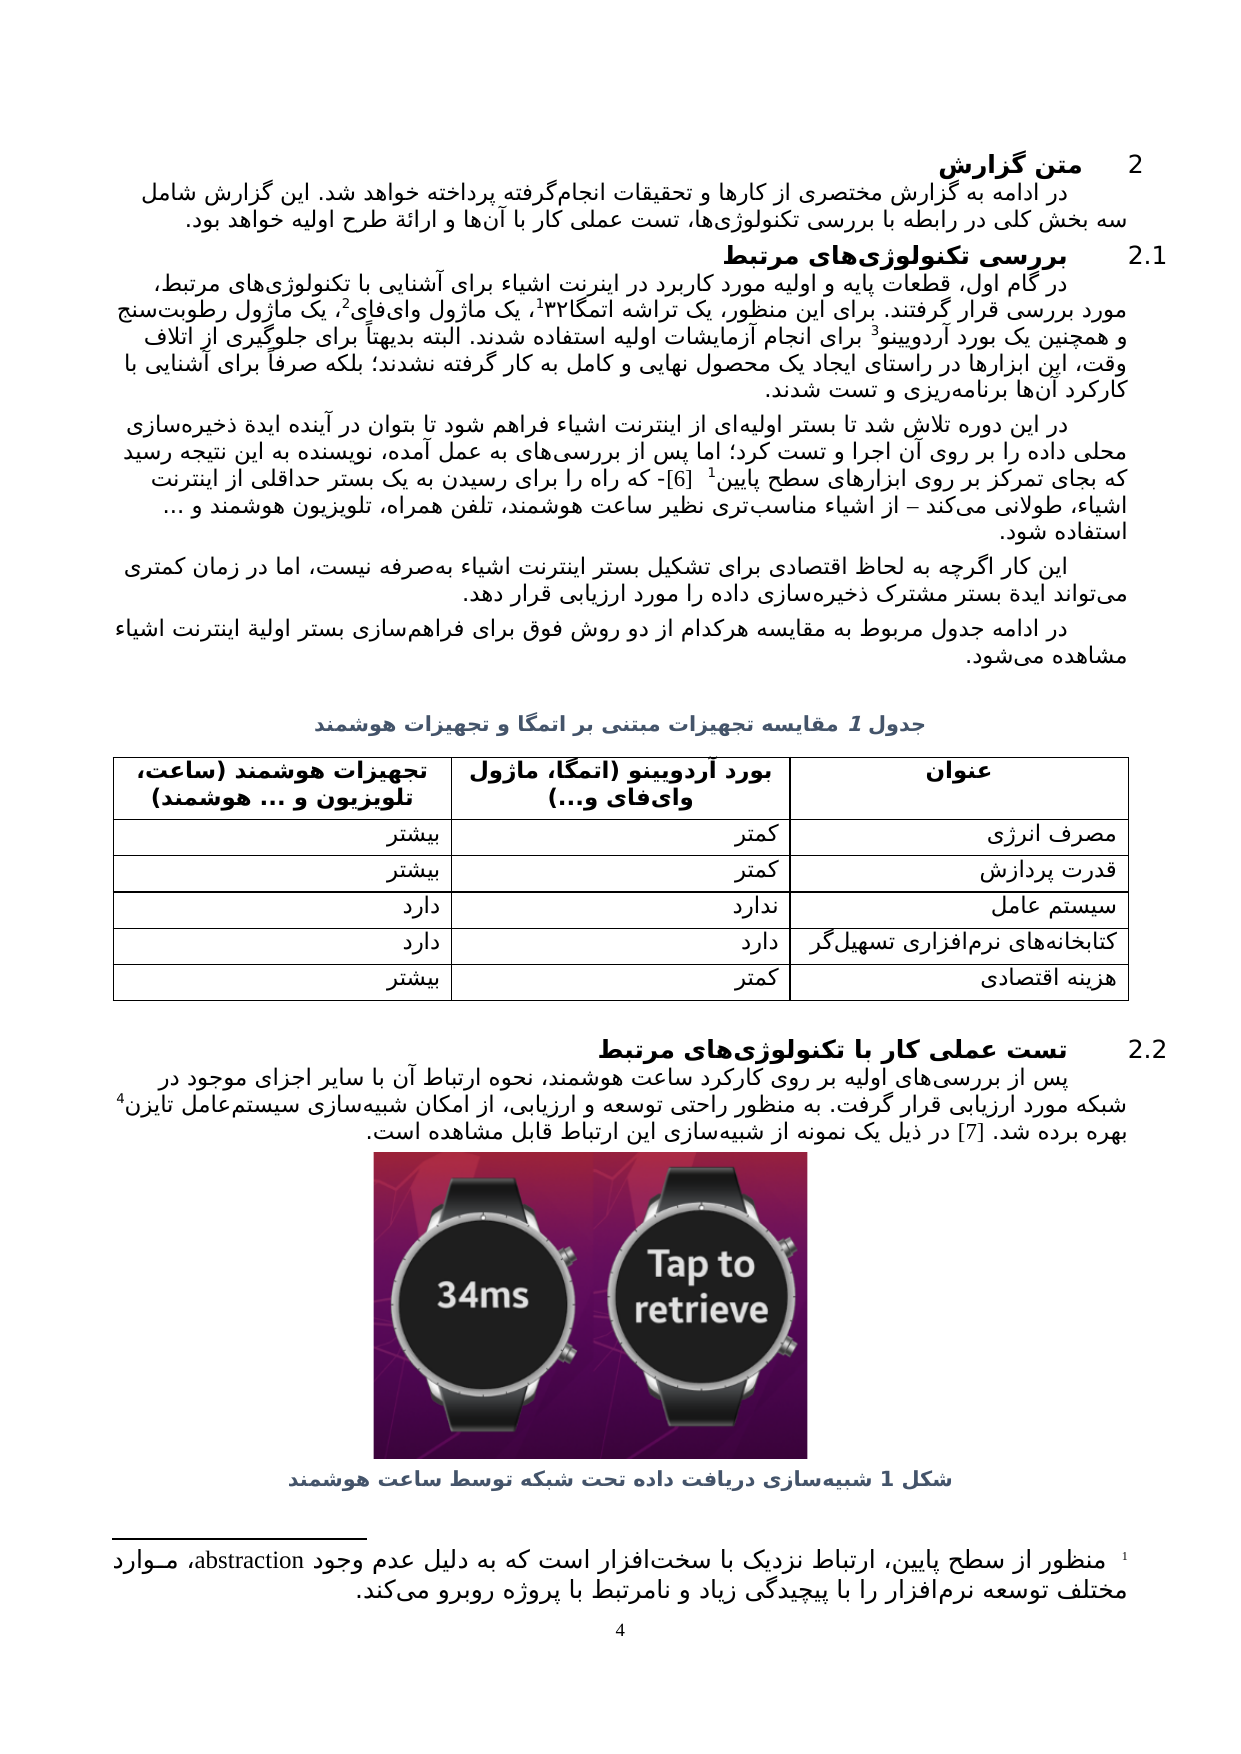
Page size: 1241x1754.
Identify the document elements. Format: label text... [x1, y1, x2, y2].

text این کار اگرچه به لحاظ اقتصادی برای تشکیل بستر اینترنت اشیاء به‌صرفه نیست، اما در زمان کمتری می‌تواند ایدة بستر مشترک ذخیره‌سازی داده را مورد ارزیابی قرار دهد. [112, 553, 1128, 607]
text در این دوره تلاش شد تا بستر اولیه‌ای از اینترنت اشیاء فراهم شود تا بتوان در آینده ایدة ذخیره‌سازی محلی داده را بر روی آن اجرا و تست کرد؛ اما پس از بررسی‌های به عمل آمده، نویسنده به این نتیجه رسید که بجای تمرکز بر روی ابزارهای سطح پایین - که راه را برای رسیدن به یک بستر حداقلی از اینترنت اشیاء، طولانی می‌کند – از اشیاء مناسب‌تری نظیر ساعت هوشمند، تلفن همراه، تلویزیون هوشمند و ... استفاده شود. [112, 412, 1128, 545]
table_cell دارد [452, 929, 789, 963]
text شکل 1 شبیه‌سازی دریافت داده تحت شبکه توسط ساعت هوشمند [112, 1467, 1128, 1491]
text پس از بررسی‌های اولیه بر روی کارکرد ساعت هوشمند، نحوه ارتباط آن با سایر اجزای موجود در شبکه مورد ارزیابی قرار گرفت. به منظور راحتی توسعه و ارزیابی، از امکان شبیه‌سازی سیستم‌عامل تایزن بهره برده شد. در ذیل یک نمونه از شبیه‌سازی این ارتباط قابل مشاهده است. [112, 1064, 1128, 1144]
table_header تجهیزات هوشمند (ساعت، تلویزیون و ... هوشمند) [114, 758, 451, 819]
subtitle متن گزارش [112, 150, 1128, 179]
table_cell کمتر [452, 820, 789, 855]
table_cell ندارد [452, 893, 789, 927]
table_cell بیشتر [114, 820, 451, 855]
table_cell هزینه اقتصادی [791, 965, 1128, 999]
table_cell دارد [114, 929, 451, 963]
text در گام اول، قطعات پایه و اولیه مورد کاربرد در اینرنت اشیاء برای آشنایی با تکنولوژی‌های مرتبط، مورد بررسی قرار گرفتند. برای این منظور، یک تراشه اتمگا۳۲، یک ماژول وای‌فای، یک ماژول رطوبت‌سنج و همچنین یک بورد آردویینو برای انجام آزمایشات اولیه استفاده شدند. البته بدیهتاً برای جلوگیری از اتلاف وقت، این ابزارها در راستای ایجاد یک محصول نهایی و کامل به کار گرفته نشدند؛ بلکه صرفاً برای آشنایی با کارکرد آن‌ها برنامه‌ریزی و تست شدند. [112, 270, 1128, 403]
table_header عنوان [791, 758, 1128, 819]
table_cell کتابخانه‌های نرم‌افزاری تسهیل‌گر [791, 929, 1128, 963]
list در ادامه به گزارش مختصری از کارها و تحقیقات انجام‌گرفته پرداخته خواهد شد. این گزارش شامل سه بخش کلی در رابطه با بررسی تکنولوژی‌ها، تست عملی کار با آن‌ها و ارائة طرح اولیه خواهد بود. [112, 179, 1128, 232]
text جدول 1 مقایسه تجهیزات مبتنی بر اتمگا و تجهیزات هوشمند [112, 712, 1128, 736]
table_cell سیستم عامل [791, 893, 1128, 927]
table_cell کمتر [452, 965, 789, 999]
picture [373, 1152, 808, 1459]
subtitle بررسی تکنولوژی‌های مرتبط [112, 241, 1128, 270]
table_cell کمتر [452, 856, 789, 891]
table_cell دارد [114, 893, 451, 927]
table_header بورد آردویینو (اتمگا، ماژول وای‌فای و...) [452, 758, 789, 819]
text در ادامه جدول مربوط به مقایسه هرکدام از دو روش فوق برای فراهم‌سازی بستر اولیة اینترنت اشیاء مشاهده می‌شود. [112, 615, 1128, 668]
table_cell مصرف انرژی [791, 820, 1128, 855]
table_cell بیشتر [114, 965, 451, 999]
table_cell قدرت پردازش [791, 856, 1128, 891]
table_cell بیشتر [114, 856, 451, 891]
subtitle تست عملی کار با تکنولوژی‌های مرتبط [112, 1035, 1128, 1064]
